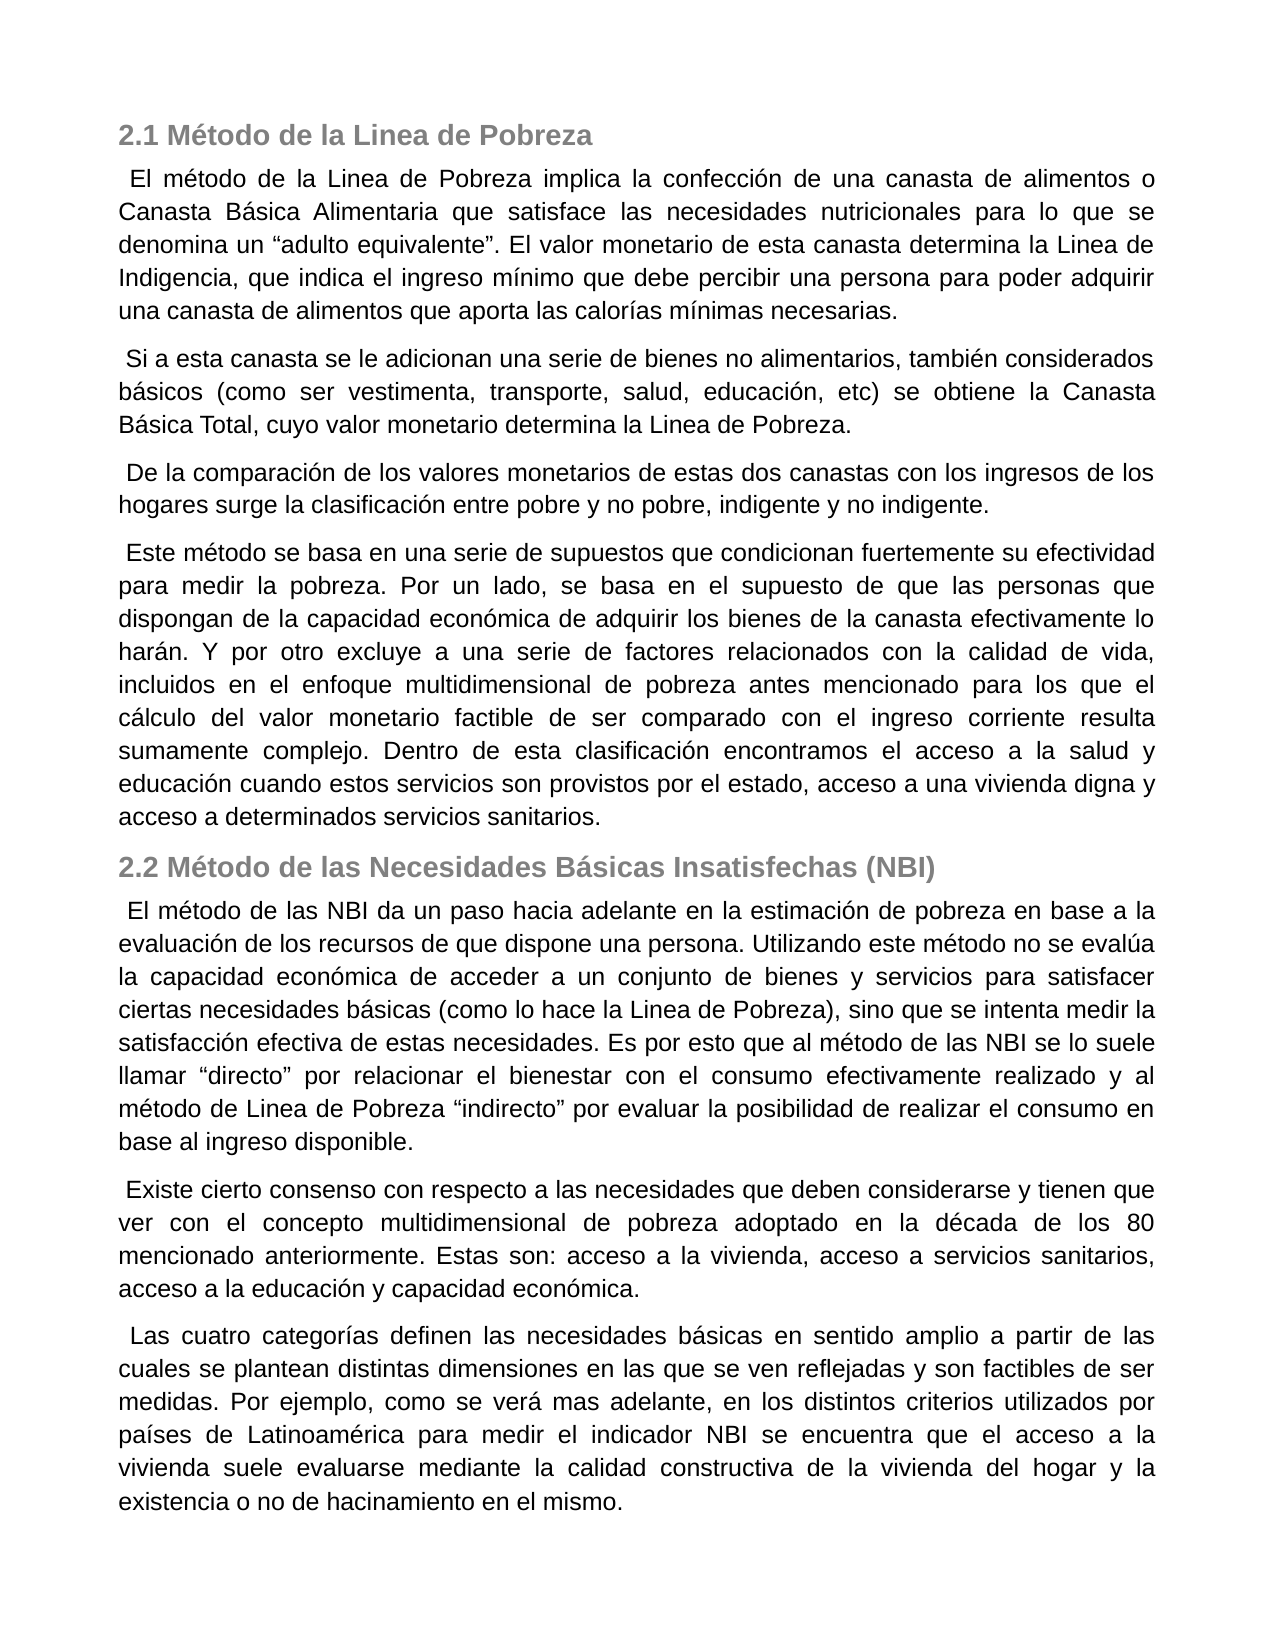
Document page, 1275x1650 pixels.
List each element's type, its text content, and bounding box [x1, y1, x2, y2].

text Las cuatro categorías definen las necesidades básicas en sentido amplio a partir de las cuales se plantean distintas dimensiones en las que se ven reflejadas y son factibles de ser medidas. Por ejemplo, como se verá mas adelante, en los distintos criterios utilizados por países de Latinoamérica para medir el indicador NBI se encuentra que el acceso a la vivienda suele evaluarse mediante la calidad constructiva de la vivienda del hogar y la existencia o no de hacinamiento en el mismo. [118, 1321, 1157, 1515]
text Este método se basa en una serie de supuestos que condicionan fuertemente su efectividad para medir la pobreza. Por un lado, se basa en el supuesto de que las personas que dispongan de la capacidad económica de adquirir los bienes de la canasta efectivamente lo harán. Y por otro excluye a una serie de factores relacionados con la calidad de vida, incluidos en el enfoque multidimensional de pobreza antes mencionado para los que el cálculo del valor monetario factible de ser comparado con el ingreso corriente resulta sumamente complejo. Dentro de esta clasificación encontramos el acceso a la salud y educación cuando estos servicios son provistos por el estado, acceso a una vivienda digna y acceso a determinados servicios sanitarios. [118, 538, 1157, 831]
text El método de la Linea de Pobreza implica la confección de una canasta de alimentos o Canasta Básica Alimentaria que satisface las necesidades nutricionales para lo que se denomina un “adulto equivalente”. El valor monetario de esta canasta determina la Linea de Indigencia, que indica el ingreso mínimo que debe percibir una persona para poder adquirir una canasta de alimentos que aporta las calorías mínimas necesarias. [118, 164, 1157, 325]
text De la comparación de los valores monetarios de estas dos canastas con los ingresos de los hogares surge la clasificación entre pobre y no pobre, indigente y no indigente. [118, 457, 1157, 519]
text El método de las NBI da un paso hacia adelante en la estimación de pobreza en base a la evaluación de los recursos de que dispone una persona. Utilizando este método no se evalúa la capacidad económica de acceder a un conjunto de bienes y servicios para satisfacer ciertas necesidades básicas (como lo hace la Linea de Pobreza), sino que se intenta medir la satisfacción efectiva de estas necesidades. Es por esto que al método de las NBI se lo suele llamar “directo” por relacionar el bienestar con el consumo efectivamente realizado y al método de Linea de Pobreza “indirecto” por evaluar la posibilidad de realizar el consumo en base al ingreso disponible. [118, 896, 1157, 1156]
subtitle 2.1 Método de la Linea de Pobreza [118, 118, 1157, 152]
text Si a esta canasta se le adicionan una serie de bienes no alimentarios, también considerados básicos (como ser vestimenta, transporte, salud, educación, etc) se obtiene la Canasta Básica Total, cuyo valor monetario determina la Linea de Pobreza. [118, 344, 1157, 439]
subtitle 2.2 Método de las Necesidades Básicas Insatisfechas (NBI) [118, 850, 1157, 883]
text Existe cierto consenso con respecto a las necesidades que deben considerarse y tienen que ver con el concepto multidimensional de pobreza adoptado en la década de los 80 mencionado anteriormente. Estas son: acceso a la vivienda, acceso a servicios sanitarios, acceso a la educación y capacidad económica. [118, 1175, 1157, 1302]
